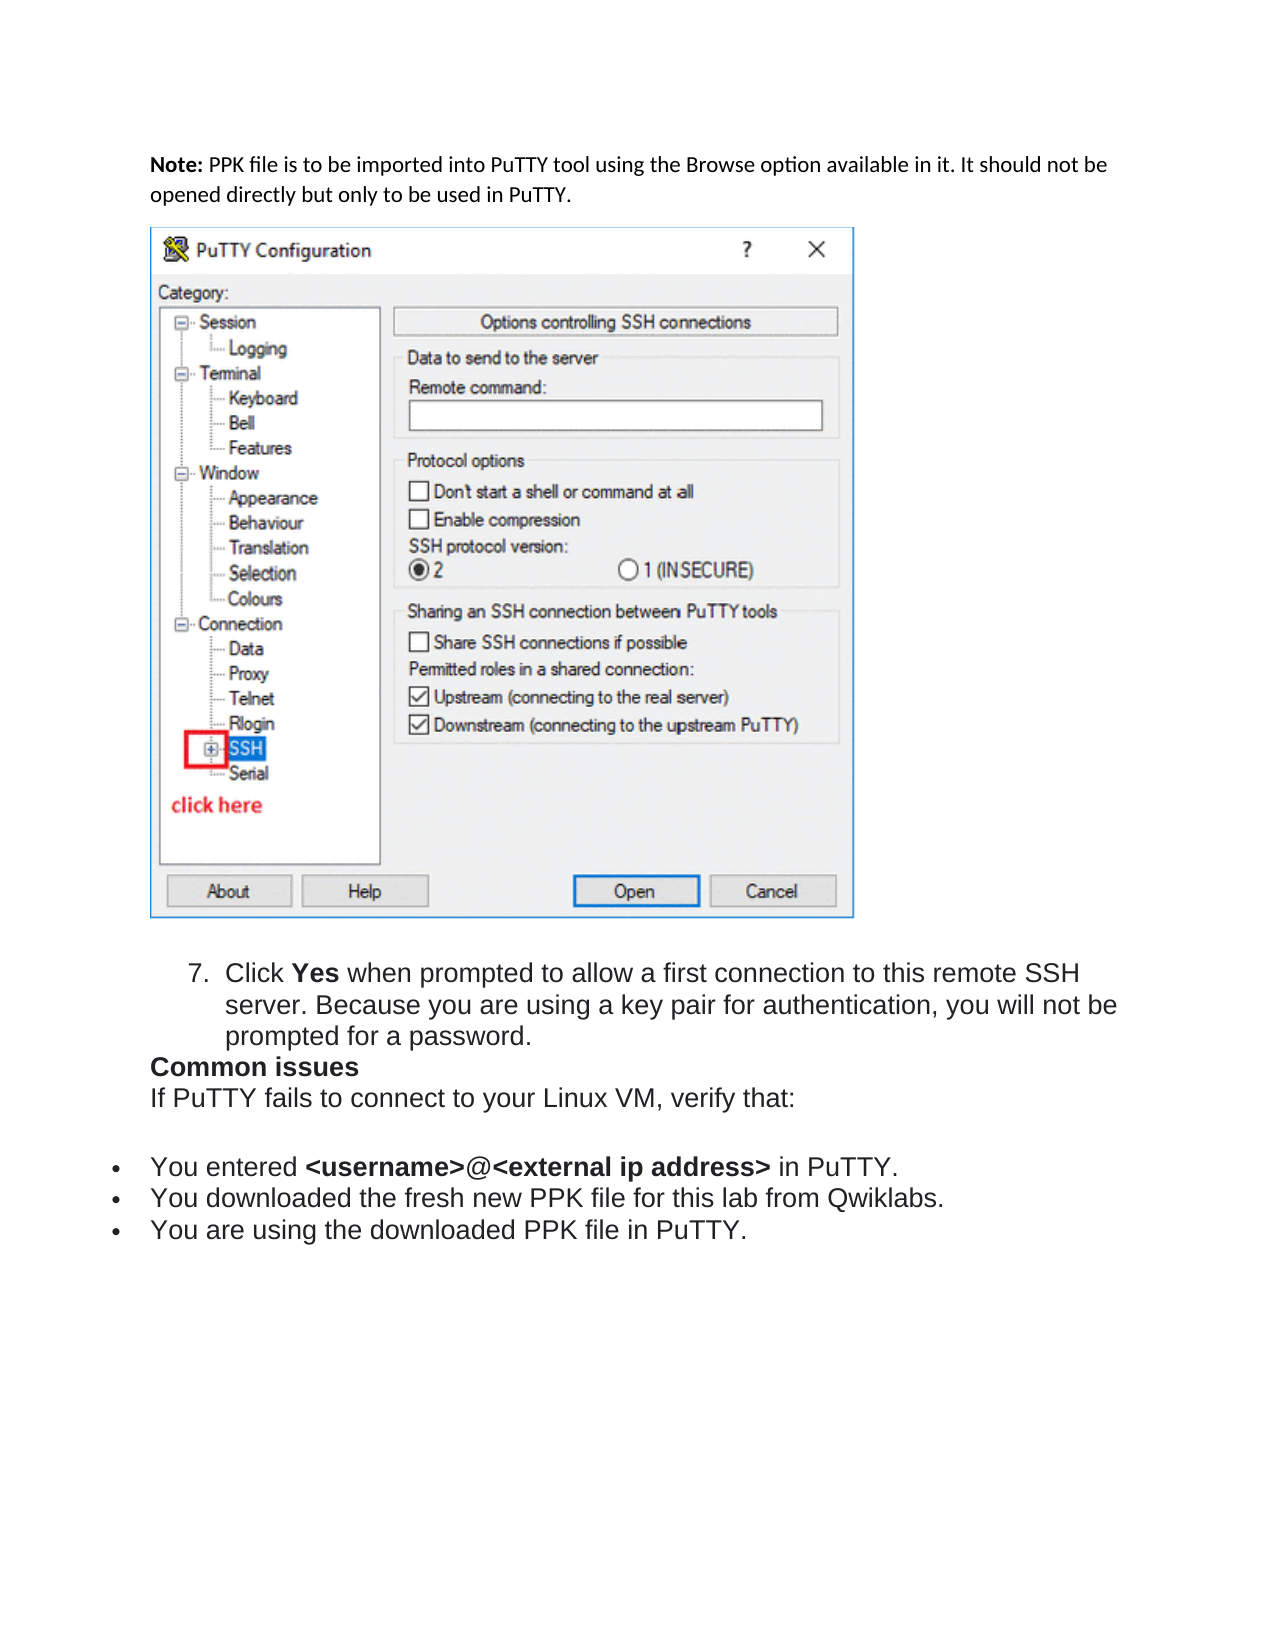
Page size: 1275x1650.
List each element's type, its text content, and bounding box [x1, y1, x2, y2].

text Common issues [150, 1051, 1125, 1082]
list You are using the downloaded PPK file in PuTTY. [112, 1214, 1125, 1245]
text Note: PPK file is to be imported into PuTTY tool using the Browse option available in it. It should not be opened directly but only to be used in PuTTY. [150, 150, 1125, 208]
picture [150, 227, 859, 920]
list You entered <username>@<external ip address> in PuTTY. [112, 1151, 1125, 1182]
text If PuTTY fails to connect to your Linux VM, verify that: [150, 1082, 1125, 1114]
list Click Yes when prompted to allow a first connection to this remote SSH server. Because you are using a key pair for authentication, you will not be prompted for a password. [187, 957, 1125, 1051]
list You downloaded the fresh new PPK file for this lab from Qwiklabs. [112, 1182, 1125, 1214]
